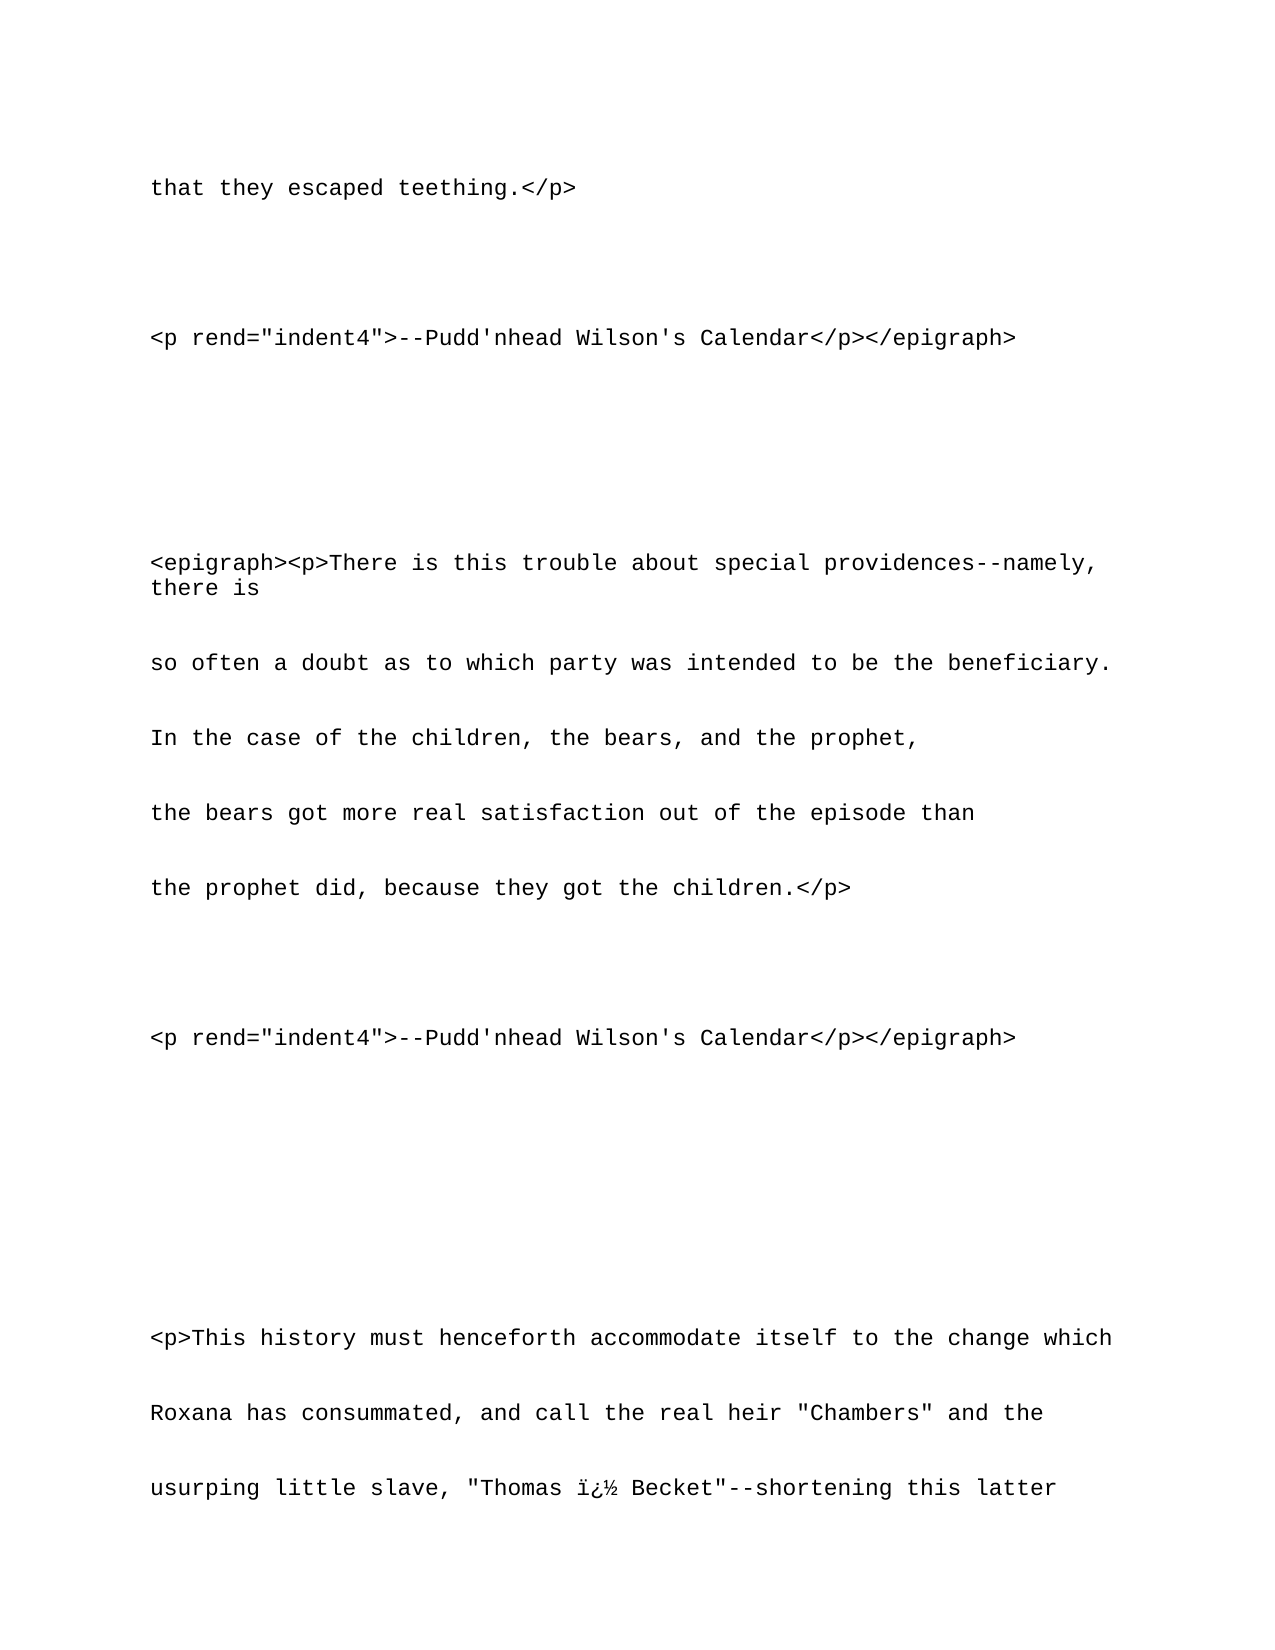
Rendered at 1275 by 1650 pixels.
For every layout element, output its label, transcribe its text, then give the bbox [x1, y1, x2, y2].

text <p rend="indent4">--Pudd'nhead Wilson's Calendar</p></epigraph> [150, 325, 1125, 350]
text so often a doubt as to which party was intended to be the beneficiary. [150, 650, 1125, 675]
text <p>This history must henceforth accommodate itself to the change which [150, 1325, 1125, 1350]
text <p rend="indent4">--Pudd'nhead Wilson's Calendar</p></epigraph> [150, 1025, 1125, 1050]
text In the case of the children, the bears, and the prophet, [150, 725, 1125, 750]
text Roxana has consummated, and call the real heir "Chambers" and the [150, 1400, 1125, 1425]
text that they escaped teething.</p> [150, 175, 1125, 200]
text usurping little slave, "Thomas ï¿½ Becket"--shortening this latter [150, 1475, 1125, 1500]
text <epigraph><p>There is this trouble about special providences--namely, there is [150, 550, 1125, 600]
text the prophet did, because they got the children.</p> [150, 875, 1125, 900]
text the bears got more real satisfaction out of the episode than [150, 800, 1125, 825]
